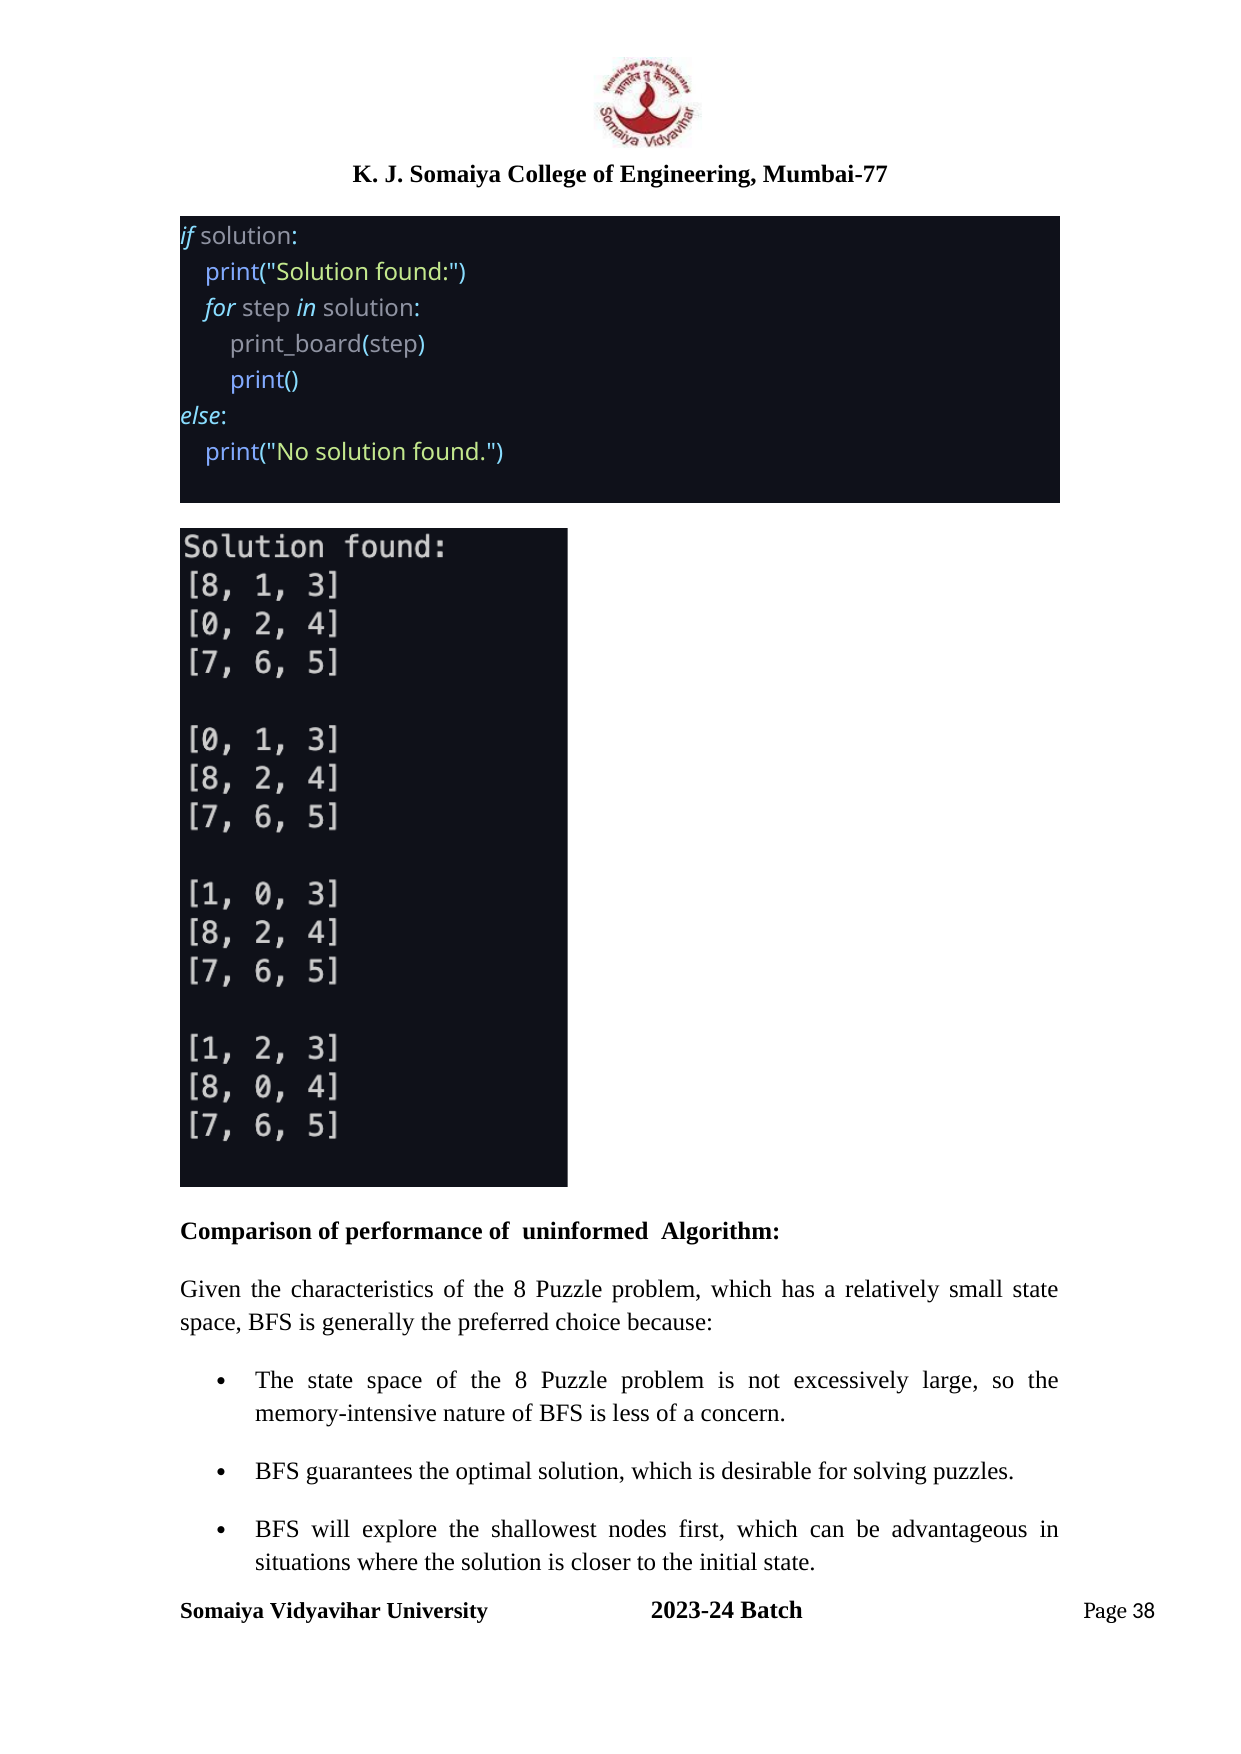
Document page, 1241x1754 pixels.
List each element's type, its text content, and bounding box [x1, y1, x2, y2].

text Given the characteristics of the 8 Puzzle problem, which has a relatively small state space, BFS is generally the preferred choice because: [180, 1274, 1060, 1336]
text print("Solution found:") [180, 252, 1060, 288]
text print() [180, 359, 1060, 396]
text print_board(step) [180, 324, 1060, 359]
text else: [180, 396, 1060, 431]
text for step in solution: [180, 288, 1060, 324]
list BFS will explore the shallowest nodes first, which can be advantageous in situations where the solution is closer to the initial state. [217, 1514, 1060, 1576]
list The state space of the 8 Puzzle problem is not excessively large, so the memory-intensive nature of BFS is less of a concern. [217, 1365, 1060, 1427]
picture [180, 528, 568, 1187]
list BFS guarantees the optimal solution, which is desirable for solving puzzles. [217, 1456, 1060, 1485]
text print("No solution found.") [180, 431, 1060, 467]
text if solution: [180, 216, 1060, 252]
picture [593, 57, 703, 150]
text Comparison of performance of uninformed Algorithm: [180, 1216, 1060, 1244]
